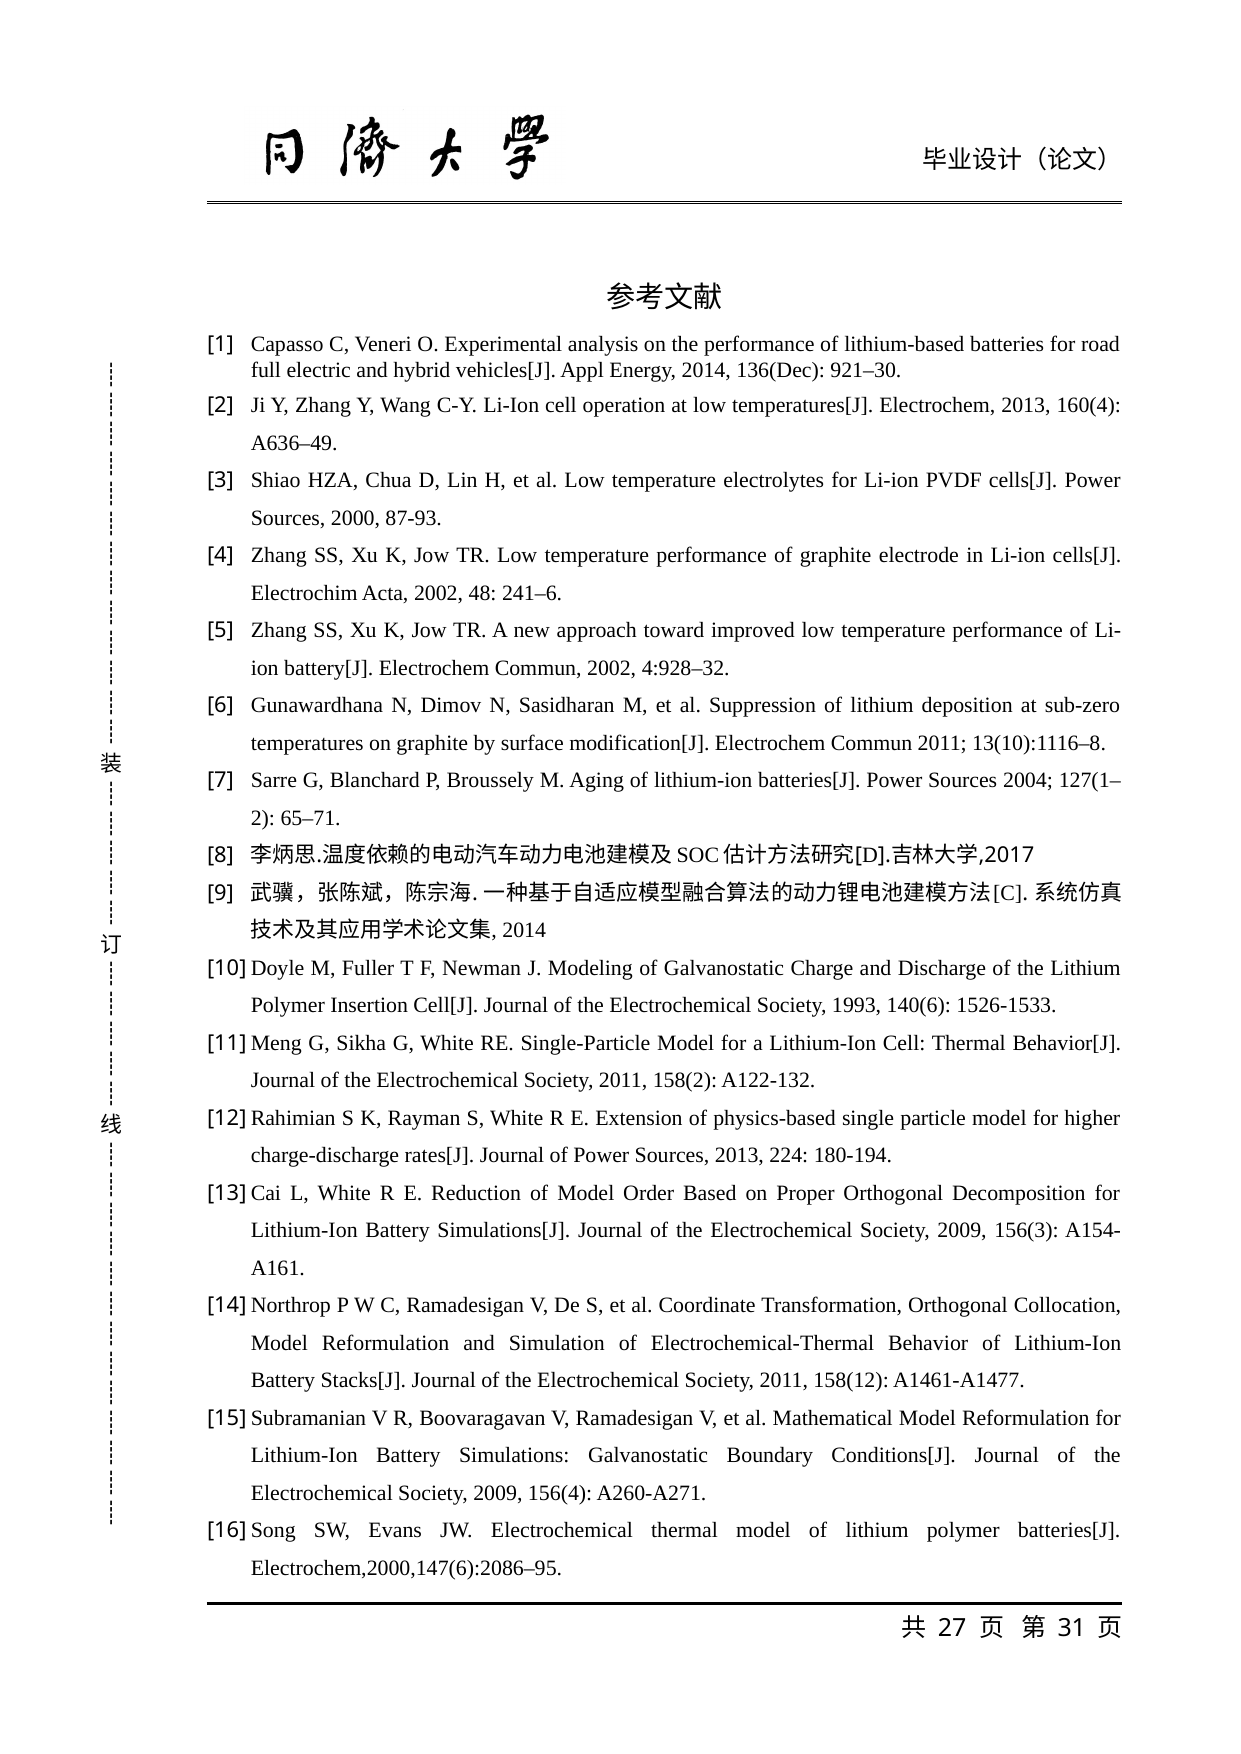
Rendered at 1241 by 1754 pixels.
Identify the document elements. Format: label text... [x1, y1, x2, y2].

subtitle 参考文献 [207, 278, 1122, 315]
list Zhang SS, Xu K, Jow TR. A new approach toward improved low temperature performance of Li-ion battery[J]. Electrochem Commun, 2002, 4:928–32. [207, 608, 1122, 683]
list Shiao HZA, Chua D, Lin H, et al. Low temperature electrolytes for Li-ion PVDF cells[J]. Power Sources, 2000, 87-93. [207, 458, 1122, 533]
list Doyle M, Fuller T F, Newman J. Modeling of Galvanostatic Charge and Discharge of the Lithium Polymer Insertion Cell[J]. Journal of the Electrochemical Society, 1993, 140(6): 1526-1533. [207, 945, 1122, 1020]
list Zhang SS, Xu K, Jow TR. Low temperature performance of graphite electrode in Li-ion cells[J]. Electrochim Acta, 2002, 48: 241–6. [207, 533, 1122, 608]
list Northrop P W C, Ramadesigan V, De S, et al. Coordinate Transformation, Orthogonal Collocation, Model Reformulation and Simulation of Electrochemical-Thermal Behavior of Lithium-Ion Battery Stacks[J]. Journal of the Electrochemical Society, 2011, 158(12): A1461-A1477. [207, 1283, 1122, 1395]
list Cai L, White R E. Reduction of Model Order Based on Proper Orthogonal Decomposition for Lithium-Ion Battery Simulations[J]. Journal of the Electrochemical Society, 2009, 156(3): A154-A161. [207, 1170, 1122, 1283]
list 李炳思.温度依赖的电动汽车动力电池建模及SOC估计方法研究[D].吉林大学,2017 [207, 833, 1122, 870]
list Capasso C, Veneri O. Experimental analysis on the performance of lithium-based batteries for road full electric and hybrid vehicles[J]. Appl Energy, 2014, 136(Dec): 921–30. [207, 328, 1122, 383]
list Song SW, Evans JW. Electrochemical thermal model of lithium polymer batteries[J]. Electrochem,2000,147(6):2086–95. [207, 1508, 1122, 1583]
picture [244, 106, 567, 185]
list Meng G, Sikha G, White RE. Single-Particle Model for a Lithium-Ion Cell: Thermal Behavior[J]. Journal of the Electrochemical Society, 2011, 158(2): A122-132. [207, 1020, 1122, 1095]
list Subramanian V R, Boovaragavan V, Ramadesigan V, et al. Mathematical Model Reformulation for Lithium-Ion Battery Simulations: Galvanostatic Boundary Conditions[J]. Journal of the Electrochemical Society, 2009, 156(4): A260-A271. [207, 1395, 1122, 1508]
list Gunawardhana N, Dimov N, Sasidharan M, et al. Suppression of lithium deposition at sub-zero temperatures on graphite by surface modification[J]. Electrochem Commun 2011; 13(10):1116–8. [207, 683, 1122, 758]
list Sarre G, Blanchard P, Broussely M. Aging of lithium-ion batteries[J]. Power Sources 2004; 127(1–2): 65–71. [207, 758, 1122, 833]
list Rahimian S K, Rayman S, White R E. Extension of physics-based single particle model for higher charge-discharge rates[J]. Journal of Power Sources, 2013, 224: 180-194. [207, 1095, 1122, 1170]
list Ji Y, Zhang Y, Wang C-Y. Li-Ion cell operation at low temperatures[J]. Electrochem, 2013, 160(4): A636–49. [207, 383, 1122, 458]
list 武骥，张陈斌，陈宗海. 一种基于自适应模型融合算法的动力锂电池建模方法[C]. 系统仿真技术及其应用学术论文集, 2014 [207, 870, 1122, 945]
